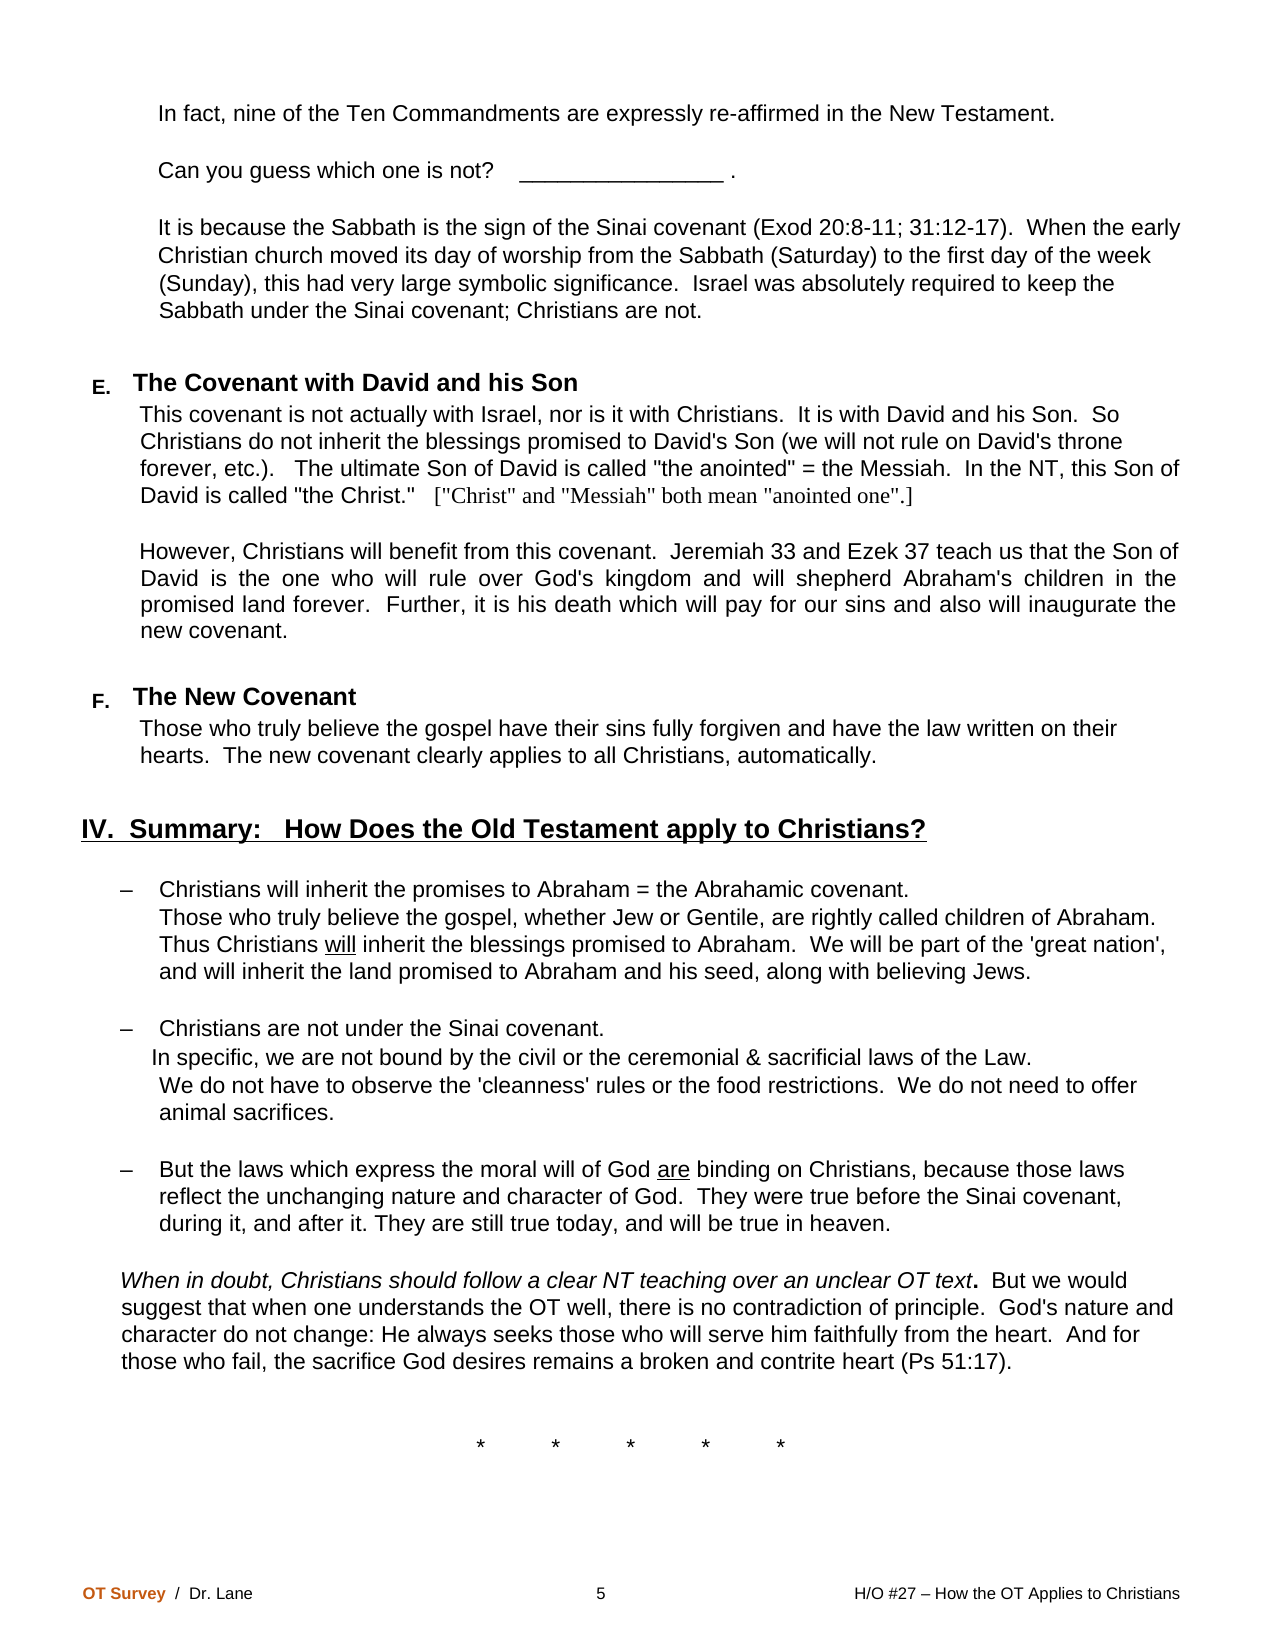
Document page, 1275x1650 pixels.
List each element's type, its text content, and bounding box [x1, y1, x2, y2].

list The Covenant with David and his Son [92, 358, 1183, 398]
text We do not have to observe the 'cleanness' rules or the food restrictions. We do not need to offer animal sacrifices. [120, 1072, 1184, 1125]
list But the laws which express the moral will of God are binding on Christians, because those laws reflect the unchanging nature and character of God. They were true before the Sinai covenant, during it, and after it. They are still true today, and will be true in heaven. [120, 1156, 1184, 1236]
text However, Christians will benefit from this covenant. Jeremiah 33 and Ezek 37 teach us that the Son of David is the one who will rule over God's kingdom and will shepherd Abraham's children in the promised land forever. Further, it is his death which will pay for our sins and also will inaugurate the new covenant. [139, 539, 1178, 643]
text IV. Summary: How Does the Old Testament apply to Christians? [81, 813, 1185, 844]
text This covenant is not actually with Israel, nor is it with Christians. It is with David and his Son. So Christians do not inherit the blessings promised to David's Son (we will not rule on David's throne forever, etc.). The ultimate Son of David is called "the anointed" = the Messiah. In the NT, this Son of David is called "the Christ." ["Christ" and "Messiah" both mean "anointed one".] [139, 401, 1184, 508]
text Christian church moved its day of worship from the Sabbath (Saturday) to the first day of the week (Sunday), this had very large symbolic significance. Israel was absolutely required to keep the Sabbath under the Sinai covenant; Christians are not. [158, 242, 1184, 323]
text Those who truly believe the gospel, whether Jew or Gentile, are rightly called children of Abraham. Thus Christians will inherit the blessings promised to Abraham. We will be part of the 'great nation', and will inherit the land promised to Abraham and his seed, along with believing Jews. [120, 904, 1184, 984]
text In specific, we are not bound by the civil or the ceremonial & sacrificial laws of the Law. [82, 1043, 1185, 1070]
text In fact, nine of the Ten Commandments are expressly re-affirmed in the New Testament. [158, 100, 1184, 127]
text * * * * * [82, 1433, 1185, 1460]
text It is because the Sabbath is the sign of the Sinai covenant (Exod 20:8-11; 31:12-17). When the early [158, 214, 1184, 240]
text When in doubt, Christians should follow a clear NT teaching over an unclear OT text. But we would suggest that when one understands the OT well, there is no contradiction of principle. God's nature and character do not change: He always seeks those who will serve him faithfully from the heart. And for those who fail, the sacrifice God desires remains a broken and contrite heart (Ps 51:17). [120, 1267, 1184, 1374]
list The New Covenant [92, 672, 1183, 712]
text Those who truly believe the gospel have their sins fully forgiven and have the law written on their hearts. The new covenant clearly applies to all Christians, automatically. [139, 714, 1184, 768]
list Christians are not under the Sinai covenant. [120, 1015, 1184, 1041]
text Can you guess which one is not? ________________ . [158, 157, 1184, 183]
list Christians will inherit the promises to Abraham = the Abrahamic covenant. [120, 876, 1184, 902]
